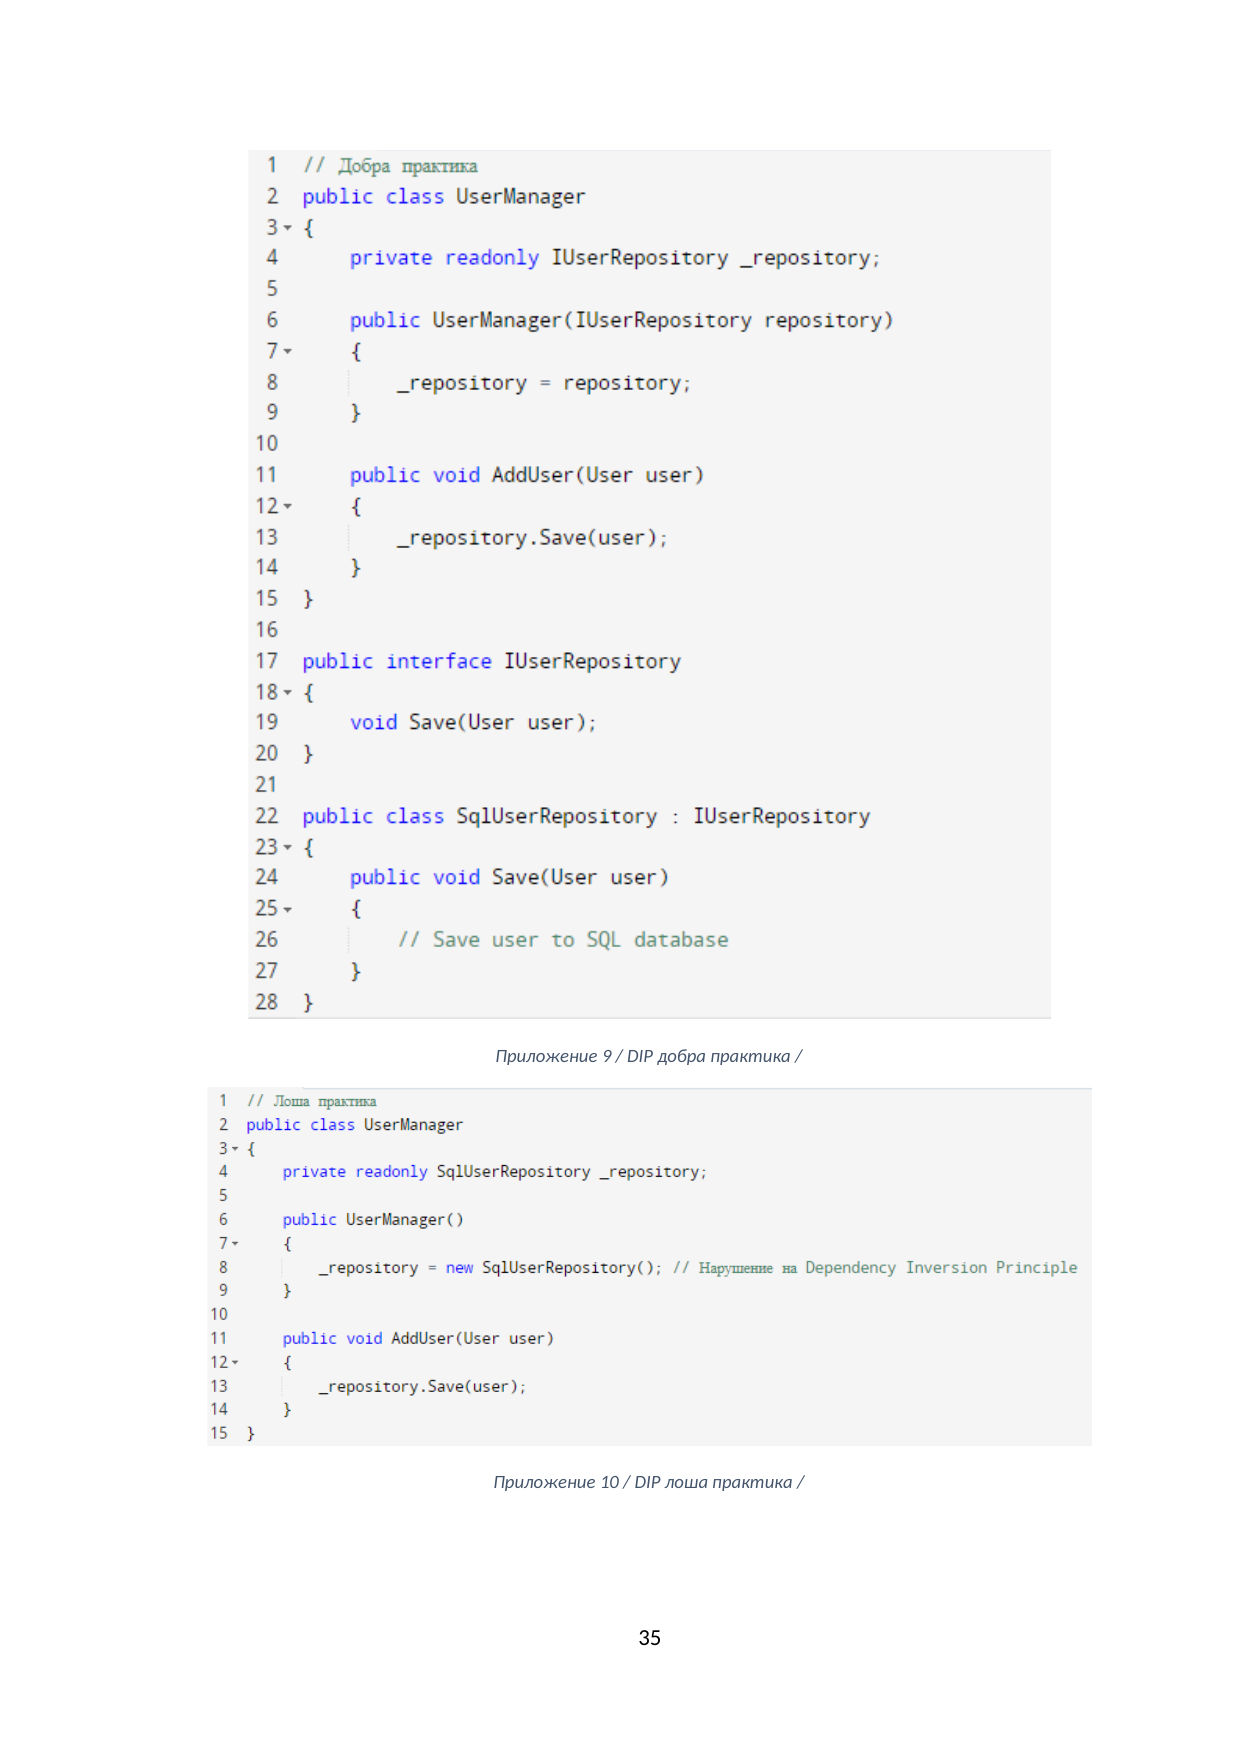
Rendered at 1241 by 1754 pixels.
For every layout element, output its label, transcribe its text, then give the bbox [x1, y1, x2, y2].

picture [248, 150, 1052, 1019]
text Приложение 10 / DIP лоша практика / [207, 1470, 1092, 1493]
text Приложение 9 / DIP добра практика / [207, 1044, 1092, 1067]
picture [207, 1087, 1092, 1446]
